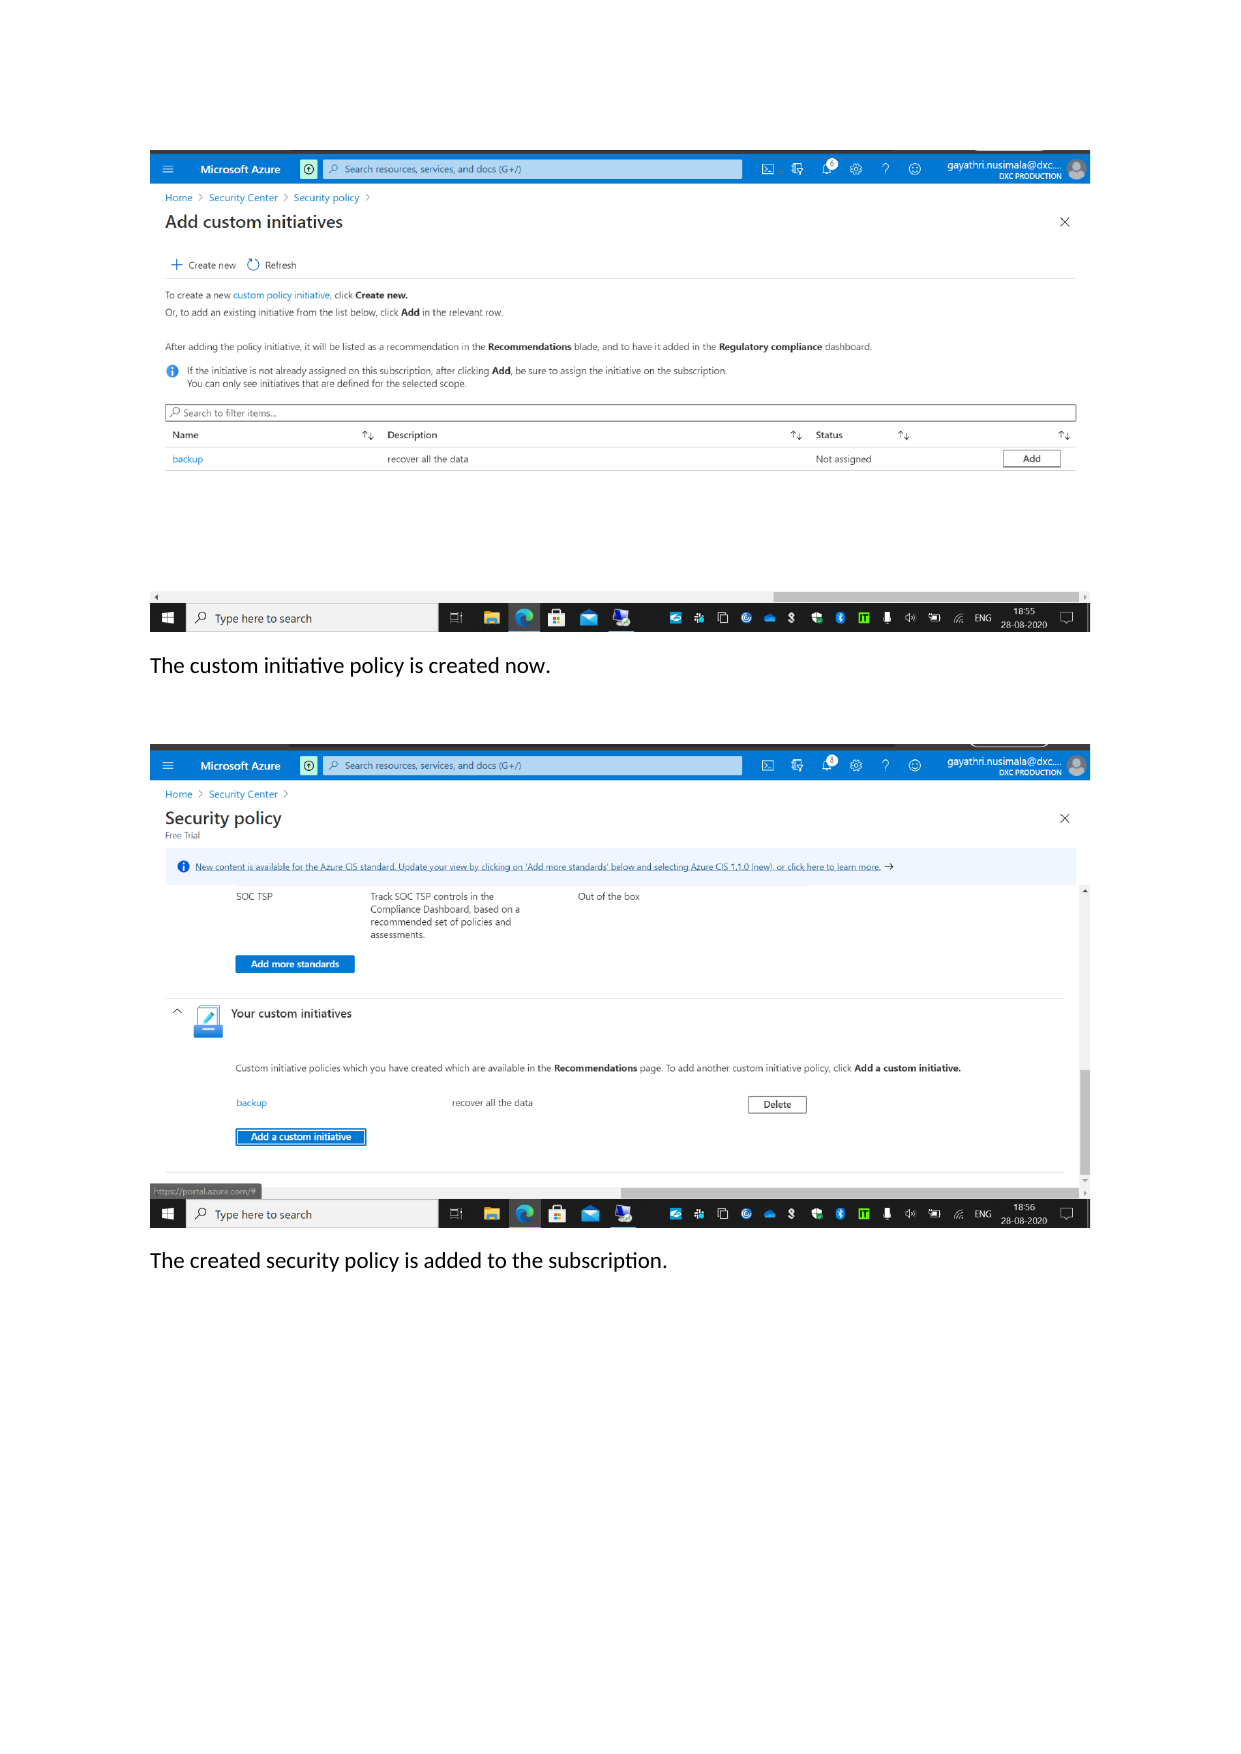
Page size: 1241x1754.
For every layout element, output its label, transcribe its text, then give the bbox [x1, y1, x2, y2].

picture [150, 744, 1091, 1228]
text The created security policy is added to the subscription. [150, 1247, 1090, 1275]
text The custom initiative policy is created now. [150, 651, 1090, 679]
picture [150, 150, 1091, 632]
